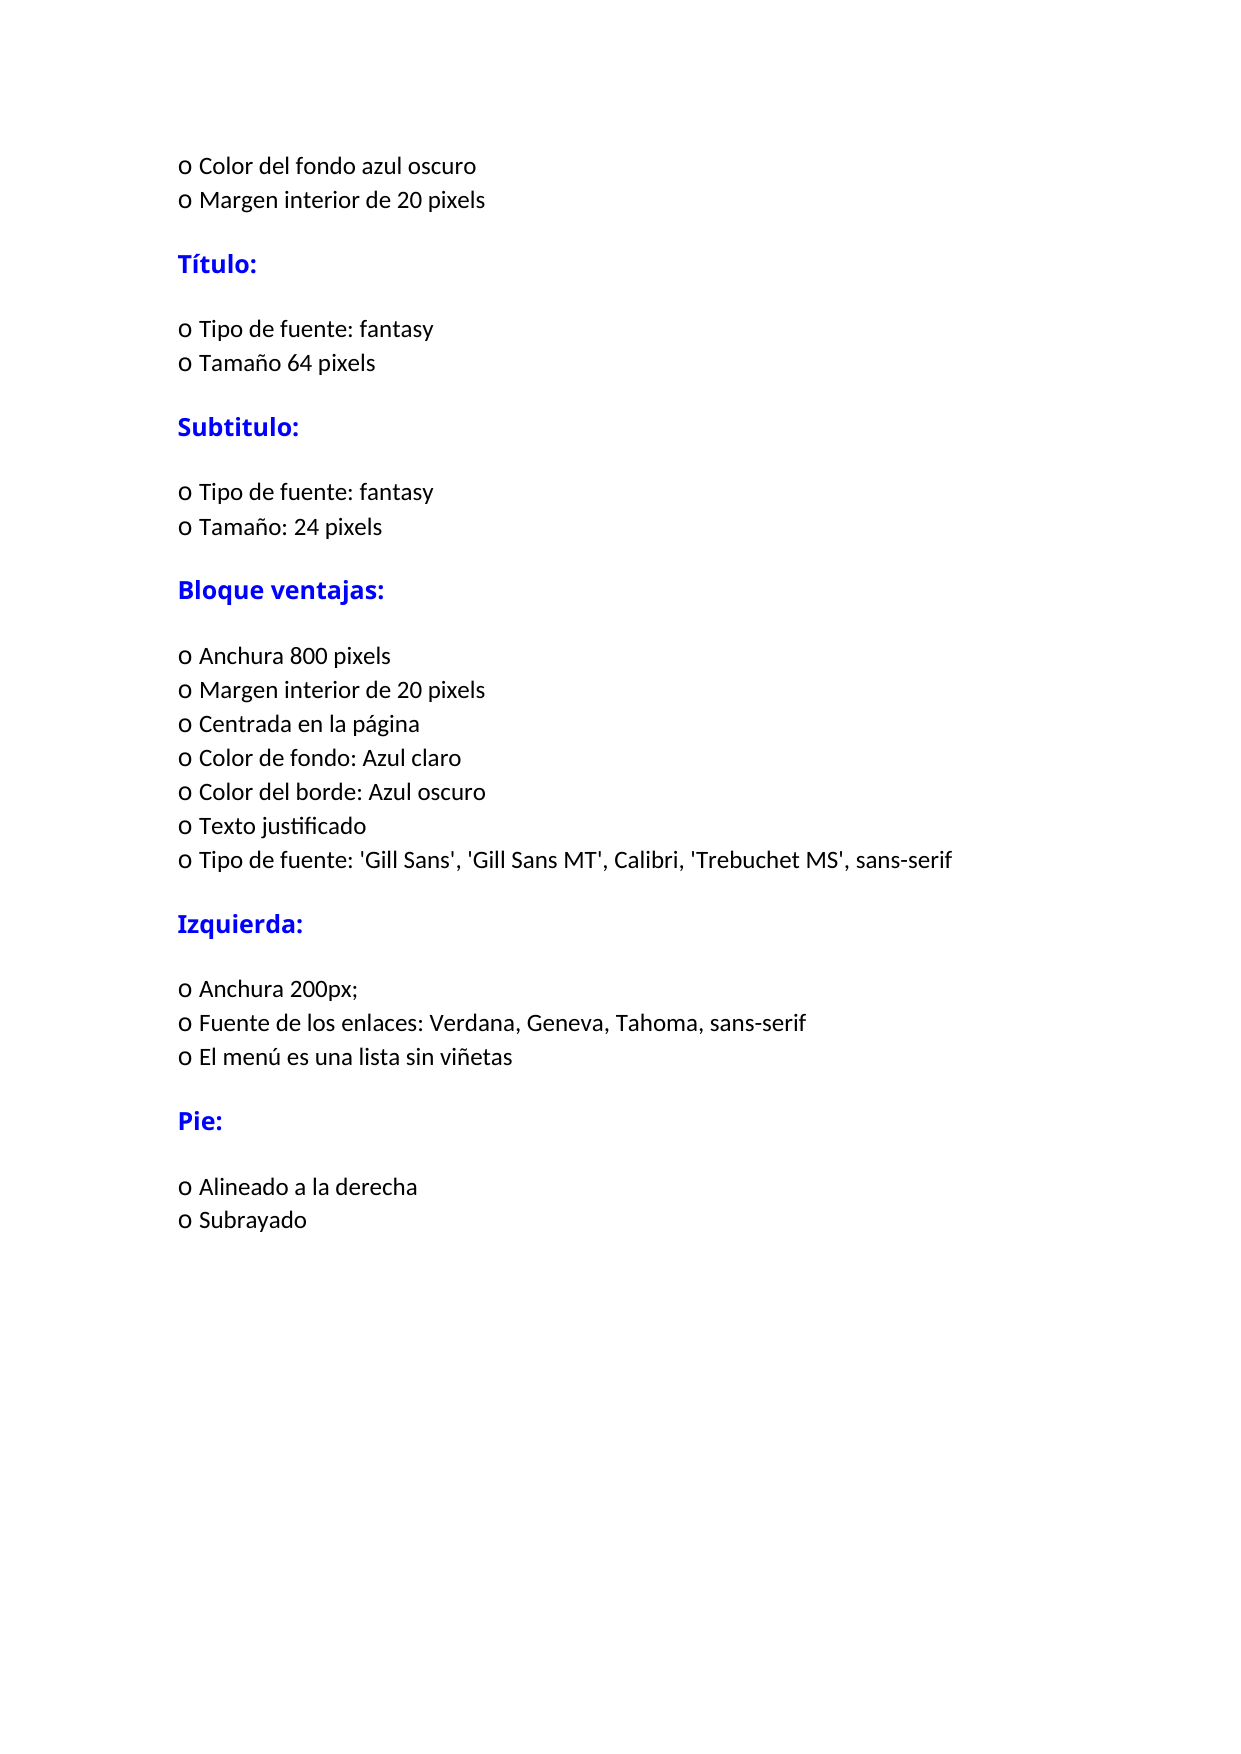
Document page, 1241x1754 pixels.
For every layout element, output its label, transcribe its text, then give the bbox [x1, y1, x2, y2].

text o Centrada en la página [177, 705, 1063, 739]
text Título: [177, 246, 1063, 280]
text o Subrayado [177, 1202, 1063, 1236]
text o Tipo de fuente: fantasy [177, 311, 1063, 345]
text o Margen interior de 20 pixels [177, 671, 1063, 705]
text o El menú es una lista sin viñetas [177, 1039, 1063, 1073]
text o Color de fondo: Azul claro [177, 739, 1063, 773]
text Izquierda: [177, 906, 1063, 940]
text Pie: [177, 1103, 1063, 1138]
text o Anchura 800 pixels [177, 637, 1063, 671]
text Subtitulo: [177, 409, 1063, 443]
text o Fuente de los enlaces: Verdana, Geneva, Tahoma, sans-serif [177, 1005, 1063, 1039]
text o Margen interior de 20 pixels [177, 182, 1063, 216]
text o Tamaño 64 pixels [177, 345, 1063, 379]
text o Tipo de fuente: fantasy [177, 474, 1063, 508]
text o Texto justificado [177, 808, 1063, 842]
text o Tamaño: 24 pixels [177, 508, 1063, 542]
text o Color del fondo azul oscuro [177, 148, 1063, 182]
text o Tipo de fuente: 'Gill Sans', 'Gill Sans MT', Calibri, 'Trebuchet MS', sans-serif [177, 842, 1063, 876]
text Bloque ventajas: [177, 573, 1063, 607]
text o Color del borde: Azul oscuro [177, 773, 1063, 808]
text o Anchura 200px; [177, 971, 1063, 1005]
text o Alineado a la derecha [177, 1168, 1063, 1202]
